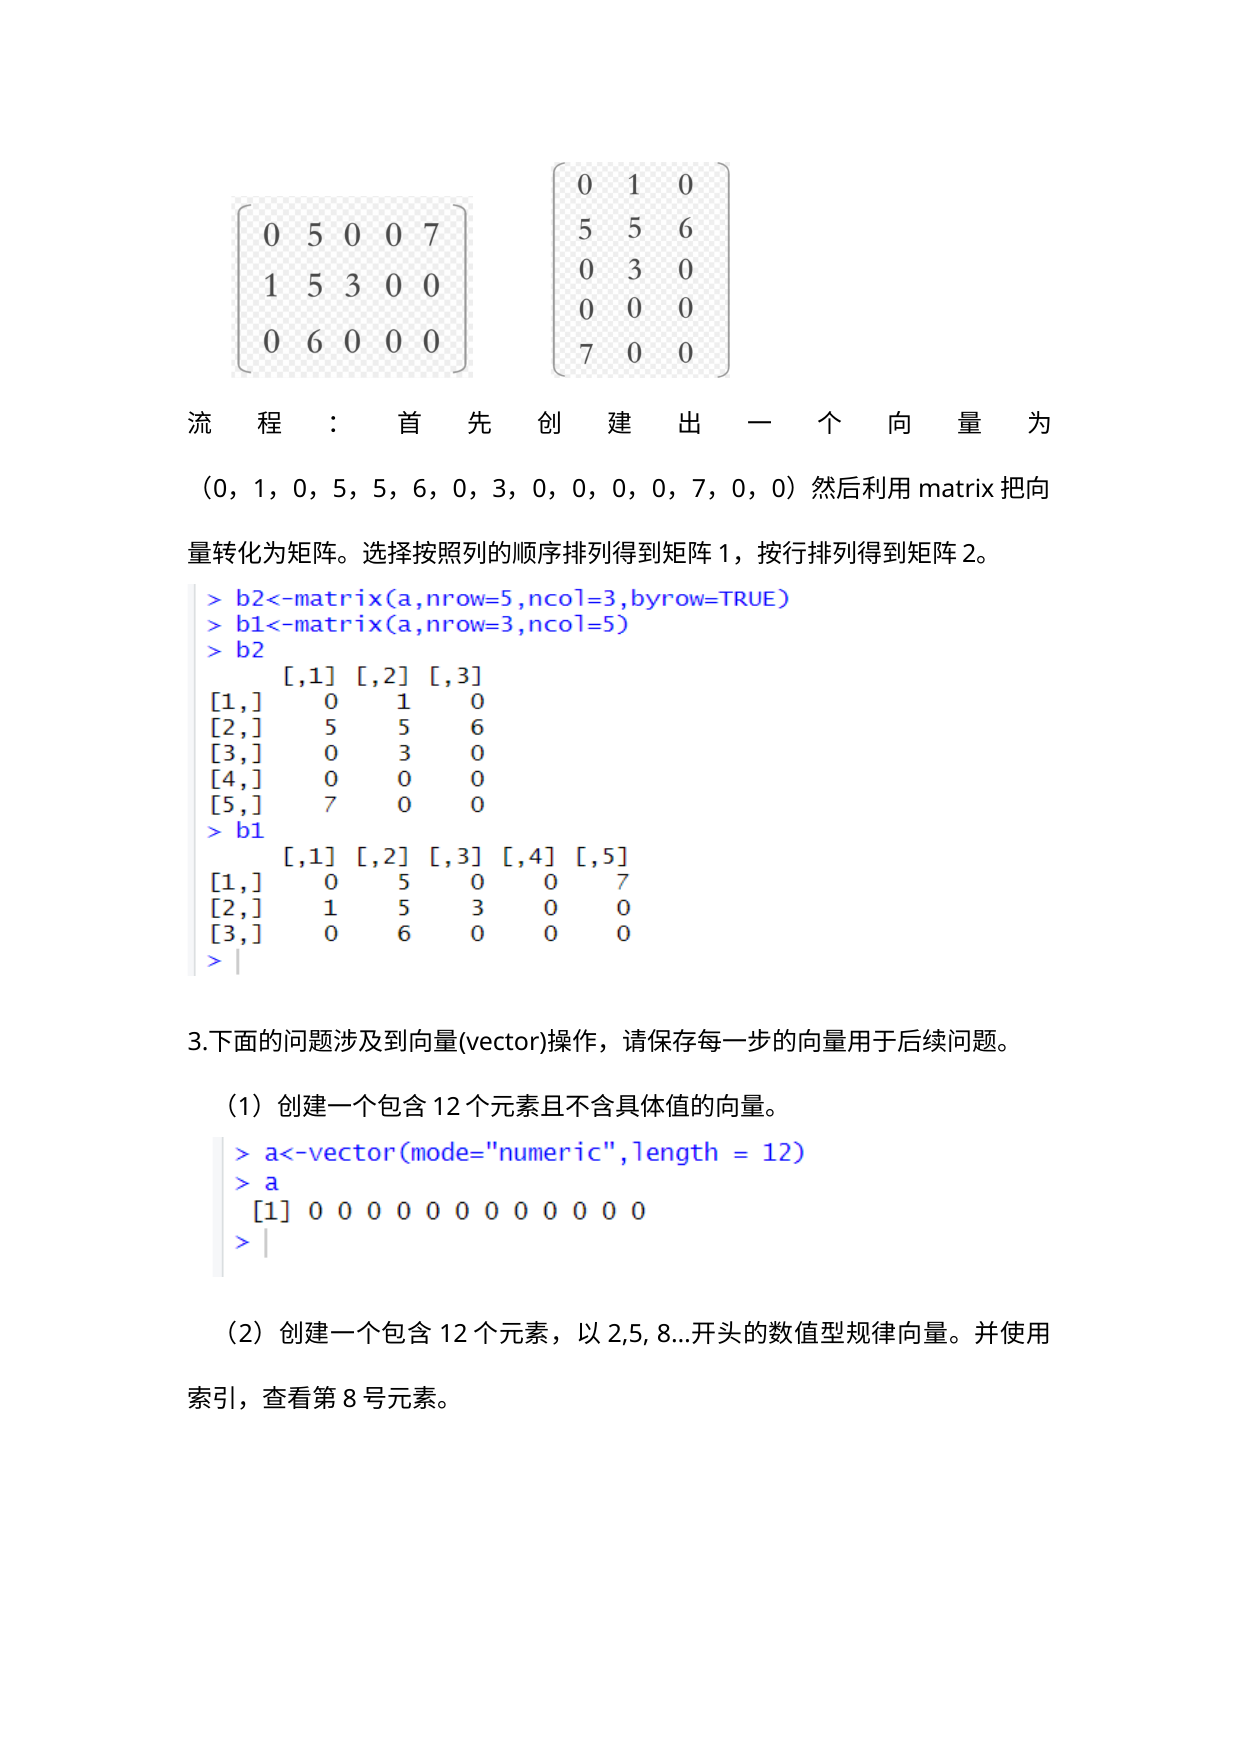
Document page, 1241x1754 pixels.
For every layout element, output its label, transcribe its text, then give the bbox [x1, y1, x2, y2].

text （1）创建一个包含12个元素且不含具体值的向量。 [187, 1072, 1053, 1137]
picture [187, 584, 886, 976]
picture [550, 162, 730, 378]
text 流程：首先创建出一个向量为（0，1，0，5，5，6，0，3，0，0，0，0，7，0，0）然后利用matrix把向量转化为矩阵。选择按照列的顺序排列得到矩阵1，按行排列得到矩阵2。 [187, 389, 1053, 584]
text （2）创建一个包含12个元素，以2,5, 8…开头的数值型规律向量。并使用索引，查看第8号元素。 [187, 1299, 1053, 1429]
text 3.下面的问题涉及到向量(vector)操作，请保存每一步的向量用于后续问题。 [187, 1007, 1053, 1072]
picture [212, 1137, 827, 1277]
picture [231, 196, 473, 378]
